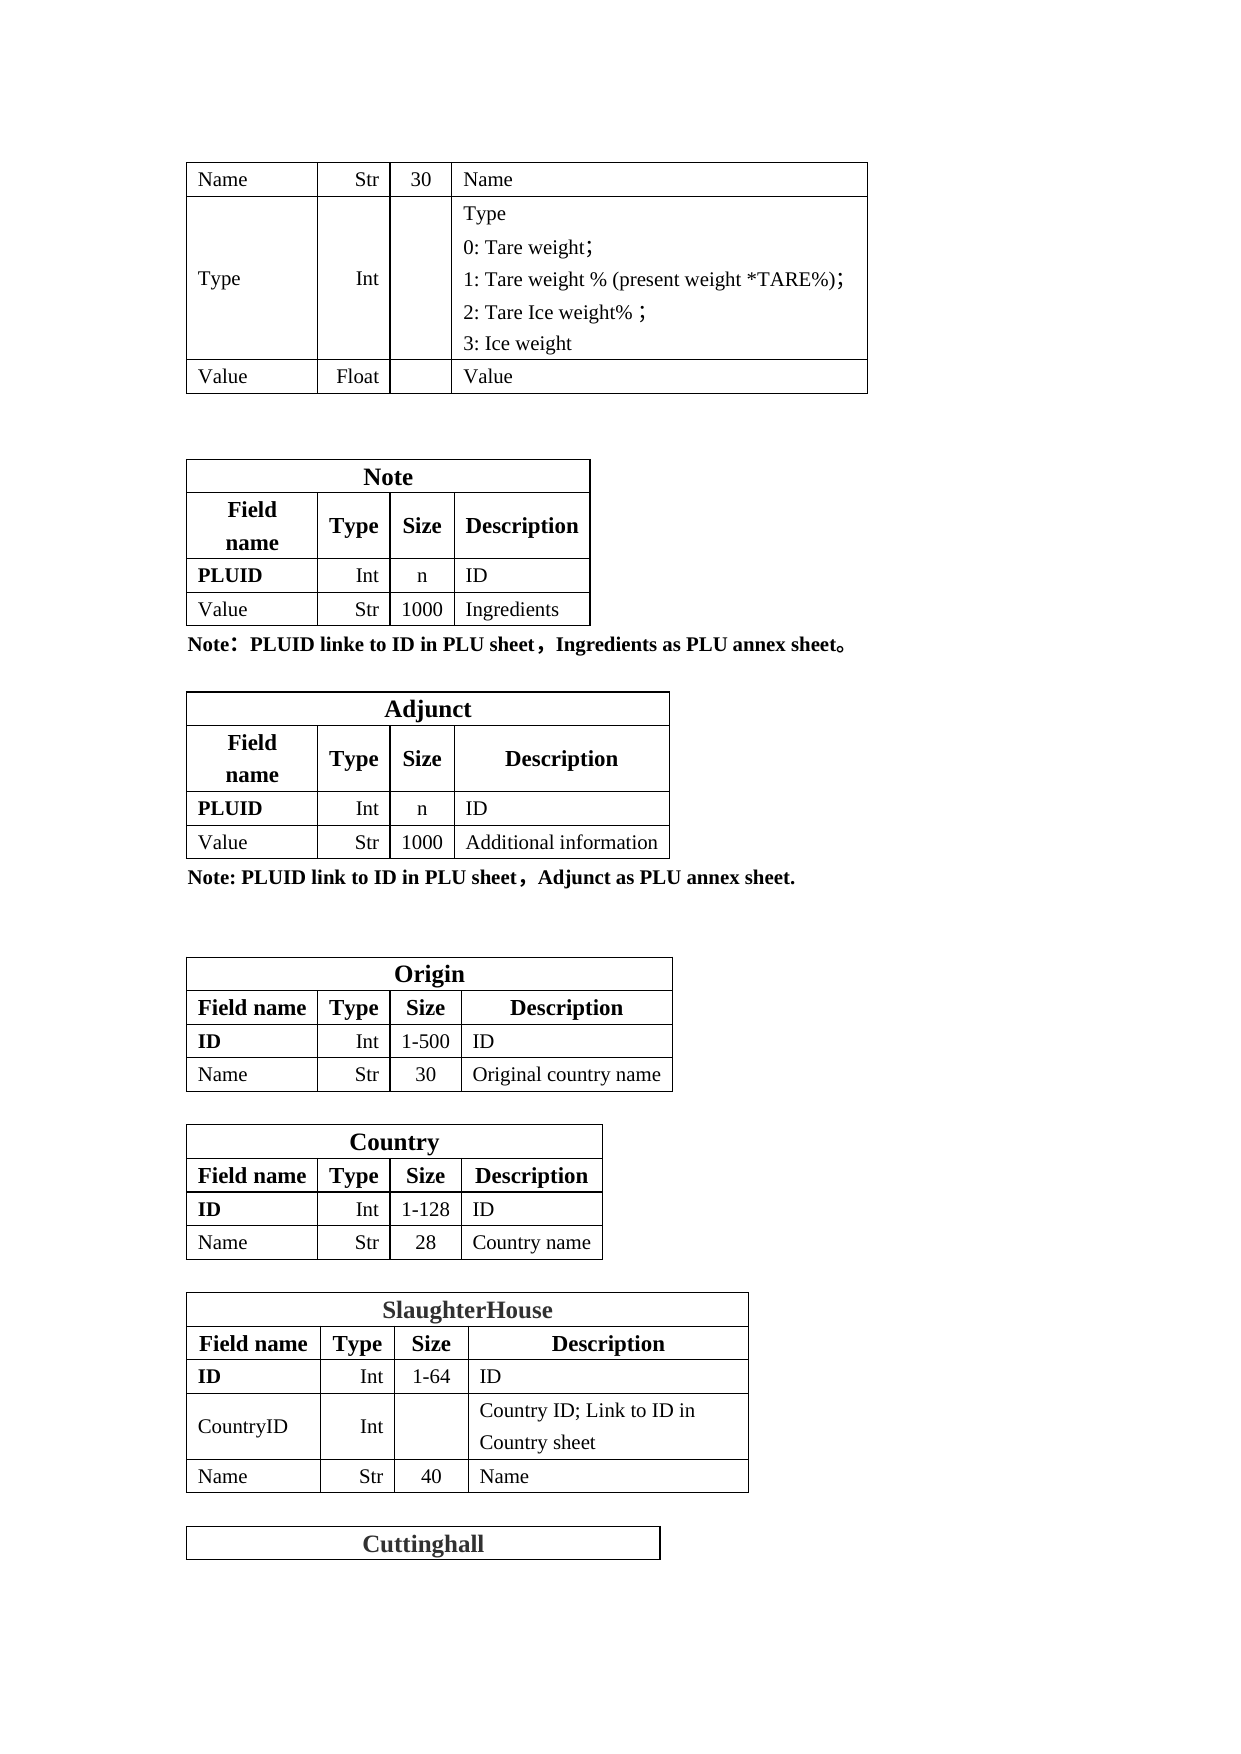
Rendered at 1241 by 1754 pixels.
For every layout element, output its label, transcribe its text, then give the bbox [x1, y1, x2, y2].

table_cell 1-500 [391, 1025, 461, 1057]
table_cell 28 [391, 1226, 461, 1258]
table_cell Value [452, 360, 867, 393]
table_cell Float [318, 360, 389, 393]
table_cell PLUID [187, 559, 317, 592]
table_cell Country name [462, 1226, 602, 1258]
table_cell 1-64 [395, 1360, 468, 1393]
table_cell Value [187, 360, 317, 393]
table_cell Type [318, 1159, 389, 1191]
table_header Cuttinghall [187, 1527, 659, 1559]
text Note：PLUID linke to ID in PLU sheet，Ingredients as PLU annex sheet。 [187, 626, 1053, 659]
table_cell Size [391, 1159, 461, 1191]
table_cell n [391, 559, 454, 592]
table_cell ID [455, 559, 589, 592]
table_cell Size [391, 726, 454, 791]
table_cell [391, 360, 451, 393]
table_cell Type [187, 197, 317, 359]
table_cell Field name [187, 1159, 317, 1191]
table_cell Ingredients [455, 593, 589, 625]
table_cell Type [318, 726, 389, 791]
table_cell Name [187, 1226, 317, 1258]
table_cell Field name [187, 1327, 320, 1359]
table_cell Description [462, 1159, 602, 1191]
table_cell 1-128 [391, 1193, 461, 1225]
table_cell 1000 [391, 593, 454, 625]
table_cell Int [318, 792, 389, 824]
table_cell Name [187, 1460, 320, 1492]
table_cell Str [318, 163, 389, 196]
table_cell Int [318, 1025, 389, 1057]
table_cell 1000 [391, 826, 454, 858]
table_cell ID [462, 1193, 602, 1225]
table_cell Name [452, 163, 867, 196]
table_cell ID [187, 1025, 317, 1057]
table_cell Int [318, 559, 389, 592]
table_cell 30 [391, 163, 451, 196]
table_header SlaughterHouse [187, 1293, 748, 1326]
table_cell Int [321, 1360, 394, 1393]
table_cell Type [318, 493, 389, 558]
table_cell Original country name [462, 1058, 672, 1091]
table_cell Description [455, 493, 589, 558]
table_header Adjunct [187, 693, 669, 725]
table_header Note [187, 460, 589, 492]
table_cell ID [187, 1193, 317, 1225]
table_cell Size [391, 991, 461, 1024]
table_cell Name [187, 163, 317, 196]
table_cell Str [318, 593, 389, 625]
table_cell Size [391, 493, 454, 558]
table_cell PLUID [187, 792, 317, 824]
table_header Country [187, 1125, 602, 1158]
table_cell Name [469, 1460, 748, 1492]
table_cell Str [318, 1058, 389, 1091]
table_cell Description [455, 726, 669, 791]
table_cell ID [469, 1360, 748, 1393]
table_cell 40 [395, 1460, 468, 1492]
table_cell Str [318, 826, 389, 858]
table_cell 30 [391, 1058, 461, 1091]
table_cell Description [462, 991, 672, 1024]
table_cell Value [187, 593, 317, 625]
table_cell Name [187, 1058, 317, 1091]
table_cell Country ID; Link to ID in Country sheet [469, 1394, 748, 1459]
table_cell Int [321, 1394, 394, 1459]
text Note: PLUID link to ID in PLU sheet，Adjunct as PLU annex sheet. [187, 859, 1053, 892]
table_cell Value [187, 826, 317, 858]
table_cell ID [455, 792, 669, 824]
table_header Origin [187, 958, 672, 990]
table_cell [391, 197, 451, 359]
table_cell Str [318, 1226, 389, 1258]
table_cell Int [318, 1193, 389, 1225]
table_cell [395, 1394, 468, 1459]
table_cell Type [321, 1327, 394, 1359]
table_cell Int [318, 197, 389, 359]
table_cell Size [395, 1327, 468, 1359]
table_cell Field name [187, 991, 317, 1024]
table_cell CountryID [187, 1394, 320, 1459]
table_cell Type 0: Tare weight； 1: Tare weight % (present weight *TARE%)； 2: Tare Ice weight% ； 3: Ice weight [452, 197, 867, 359]
table_cell ID [187, 1360, 320, 1393]
table_cell Description [469, 1327, 748, 1359]
table_cell Str [321, 1460, 394, 1492]
table_cell Additional information [455, 826, 669, 858]
table_cell n [391, 792, 454, 824]
table_cell Field name [187, 493, 317, 558]
table_cell Field name [187, 726, 317, 791]
table_cell Type [318, 991, 389, 1024]
table_cell ID [462, 1025, 672, 1057]
